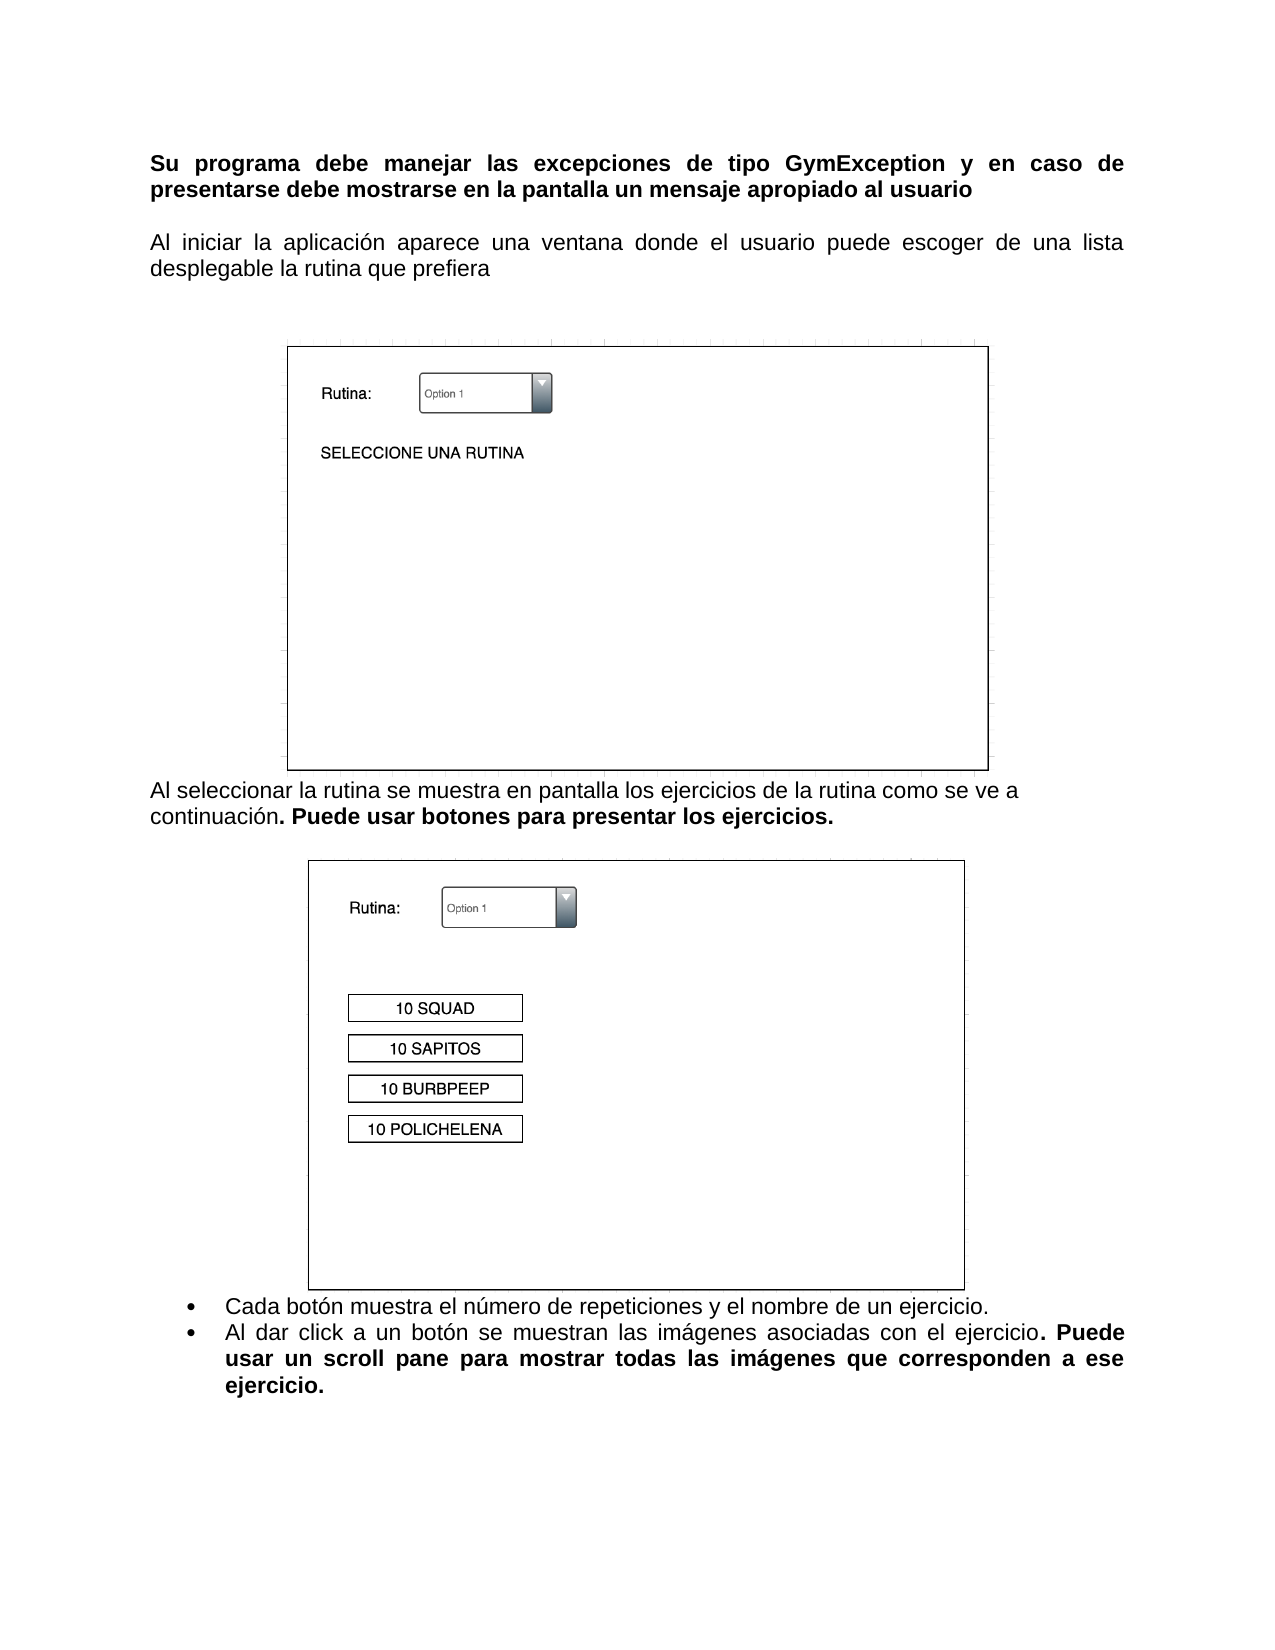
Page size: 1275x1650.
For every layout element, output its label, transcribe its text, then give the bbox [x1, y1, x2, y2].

text Al iniciar la aplicación aparece una ventana donde el usuario puede escoger de una lista desplegable la rutina que prefiera [150, 229, 1125, 282]
list Cada botón muestra el número de repeticiones y el nombre de un ejercicio. [187, 1293, 1125, 1319]
text Su programa debe manejar las excepciones de tipo GymException y en caso de presentarse debe mostrarse en la pantalla un mensaje apropiado al usuario [150, 150, 1125, 203]
list Al dar click a un botón se muestran las imágenes asociadas con el ejercicio. Puede usar un scroll pane para mostrar todas las imágenes que corresponden a ese ejercicio. [187, 1319, 1125, 1398]
picture [280, 339, 995, 777]
text Al seleccionar la rutina se muestra en pantalla los ejercicios de la rutina como se ve a continuación. Puede usar botones para presentar los ejercicios. [150, 777, 1125, 829]
picture [306, 858, 969, 1293]
